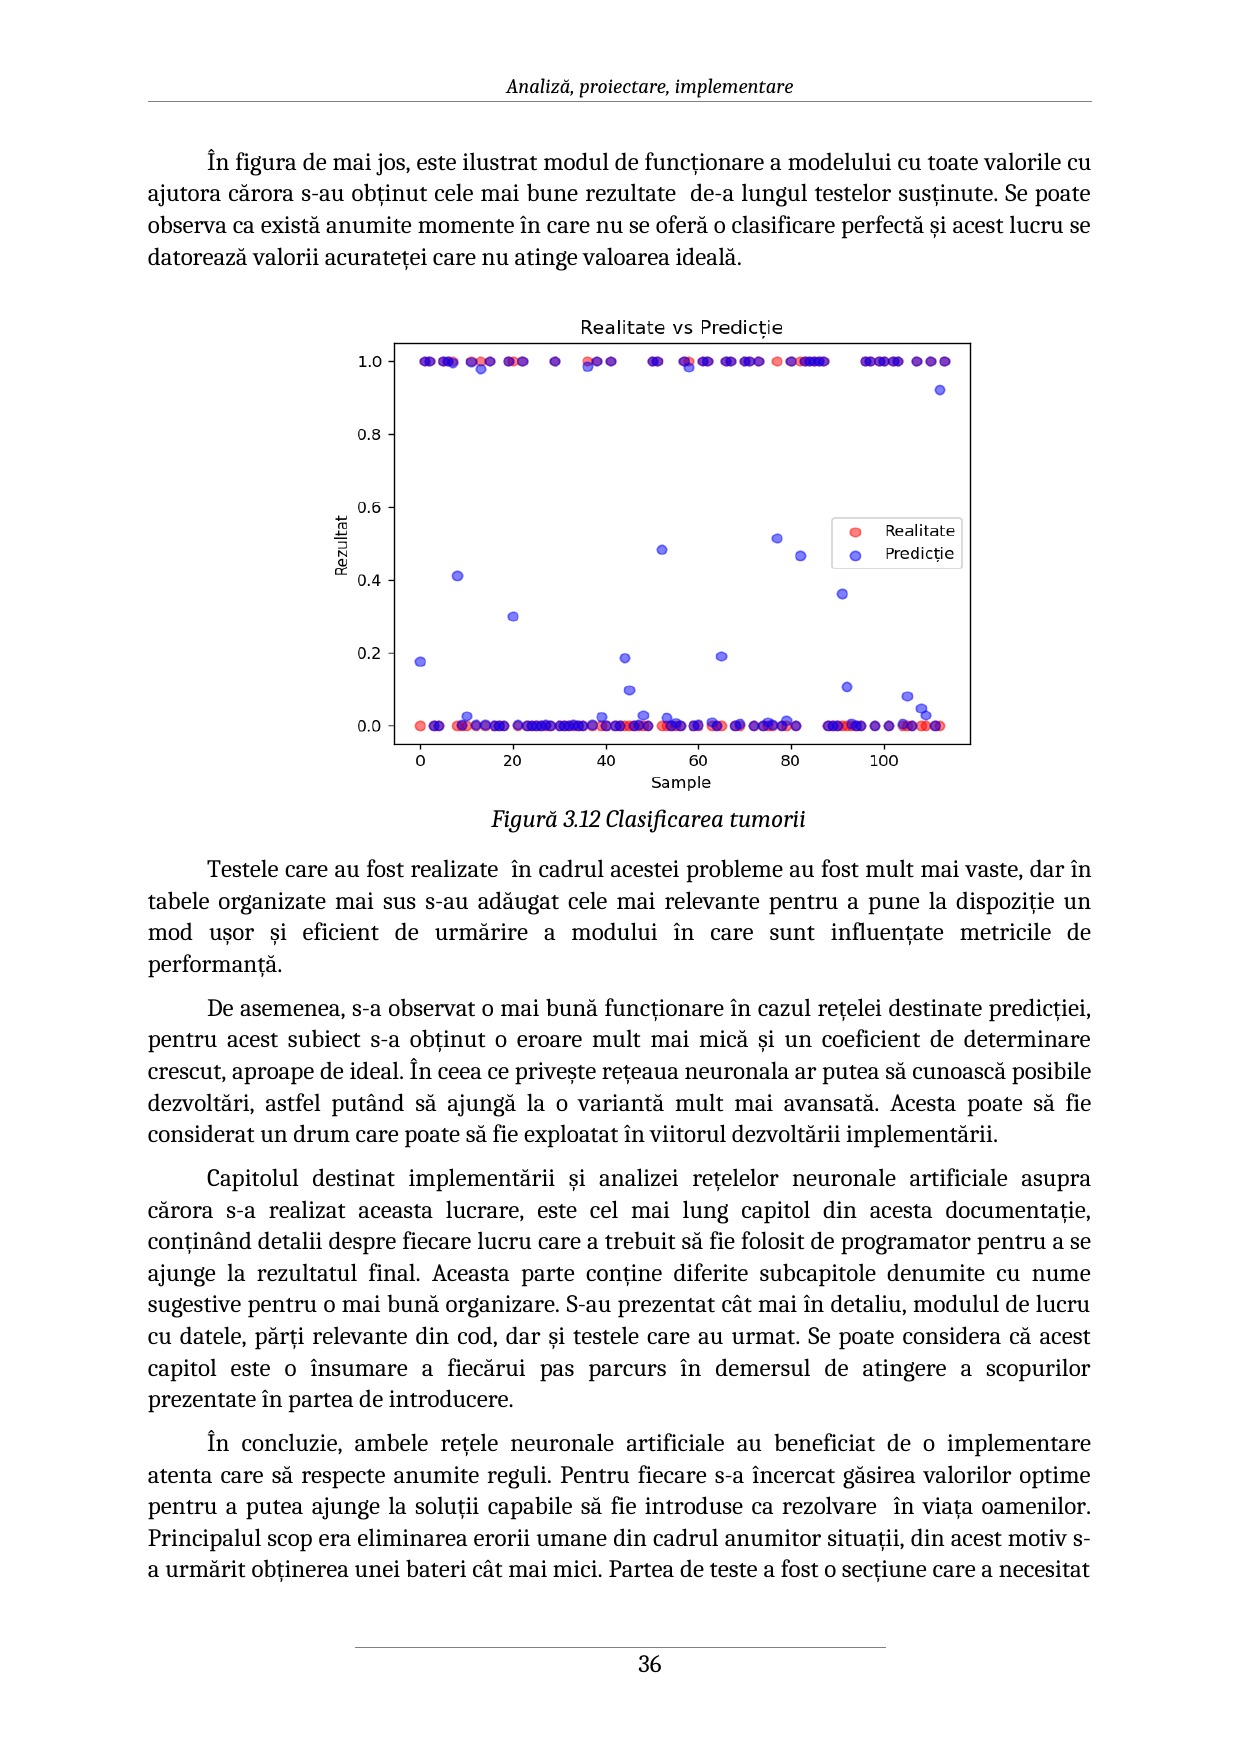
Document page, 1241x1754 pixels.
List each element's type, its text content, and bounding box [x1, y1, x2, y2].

text Figură 3.12 Clasificarea tumorii [148, 805, 1092, 834]
text În figura de mai jos, este ilustrat modul de funcționare a modelului cu toate valorile cu ajutora cărora s-au obținut cele mai bune rezultate de-a lungul testelor susținute. Se poate observa ca există anumite momente în care nu se oferă o clasificare perfectă și acest lucru se datorează valorii acurateței care nu atinge valoarea ideală. [148, 148, 1092, 271]
text De asemenea, s-a observat o mai bună funcționare în cazul rețelei destinate predicției, pentru acest subiect s-a obținut o eroare mult mai mică și un coeficient de determinare crescut, aproape de ideal. În ceea ce privește rețeaua neuronala ar putea să cunoască posibile dezvoltări, astfel putând să ajungă la o variantă mult mai avansată. Acesta poate să fie considerat un drum care poate să fie exploatat în viitorul dezvoltării implementării. [148, 994, 1092, 1149]
text Testele care au fost realizate în cadrul acestei probleme au fost mult mai vaste, dar în tabele organizate mai sus s-au adăugat cele mai relevante pentru a pune la dispoziție un mod ușor și eficient de urmărire a modului în care sunt influențate metricile de performanță. [148, 855, 1092, 978]
picture [320, 286, 979, 791]
text Capitolul destinat implementării și analizei rețelelor neuronale artificiale asupra cărora s-a realizat aceasta lucrare, este cel mai lung capitol din acesta documentație, conținând detalii despre fiecare lucru care a trebuit să fie folosit de programator pentru a se ajunge la rezultatul final. Aceasta parte conține diferite subcapitole denumite cu nume sugestive pentru o mai bună organizare. S-au prezentat cât mai în detaliu, modulul de lucru cu datele, părți relevante din cod, dar și testele care au urmat. Se poate considera că acest capitol este o însumare a fiecărui pas parcurs în demersul de atingere a scopurilor prezentate în partea de introducere. [148, 1164, 1092, 1414]
